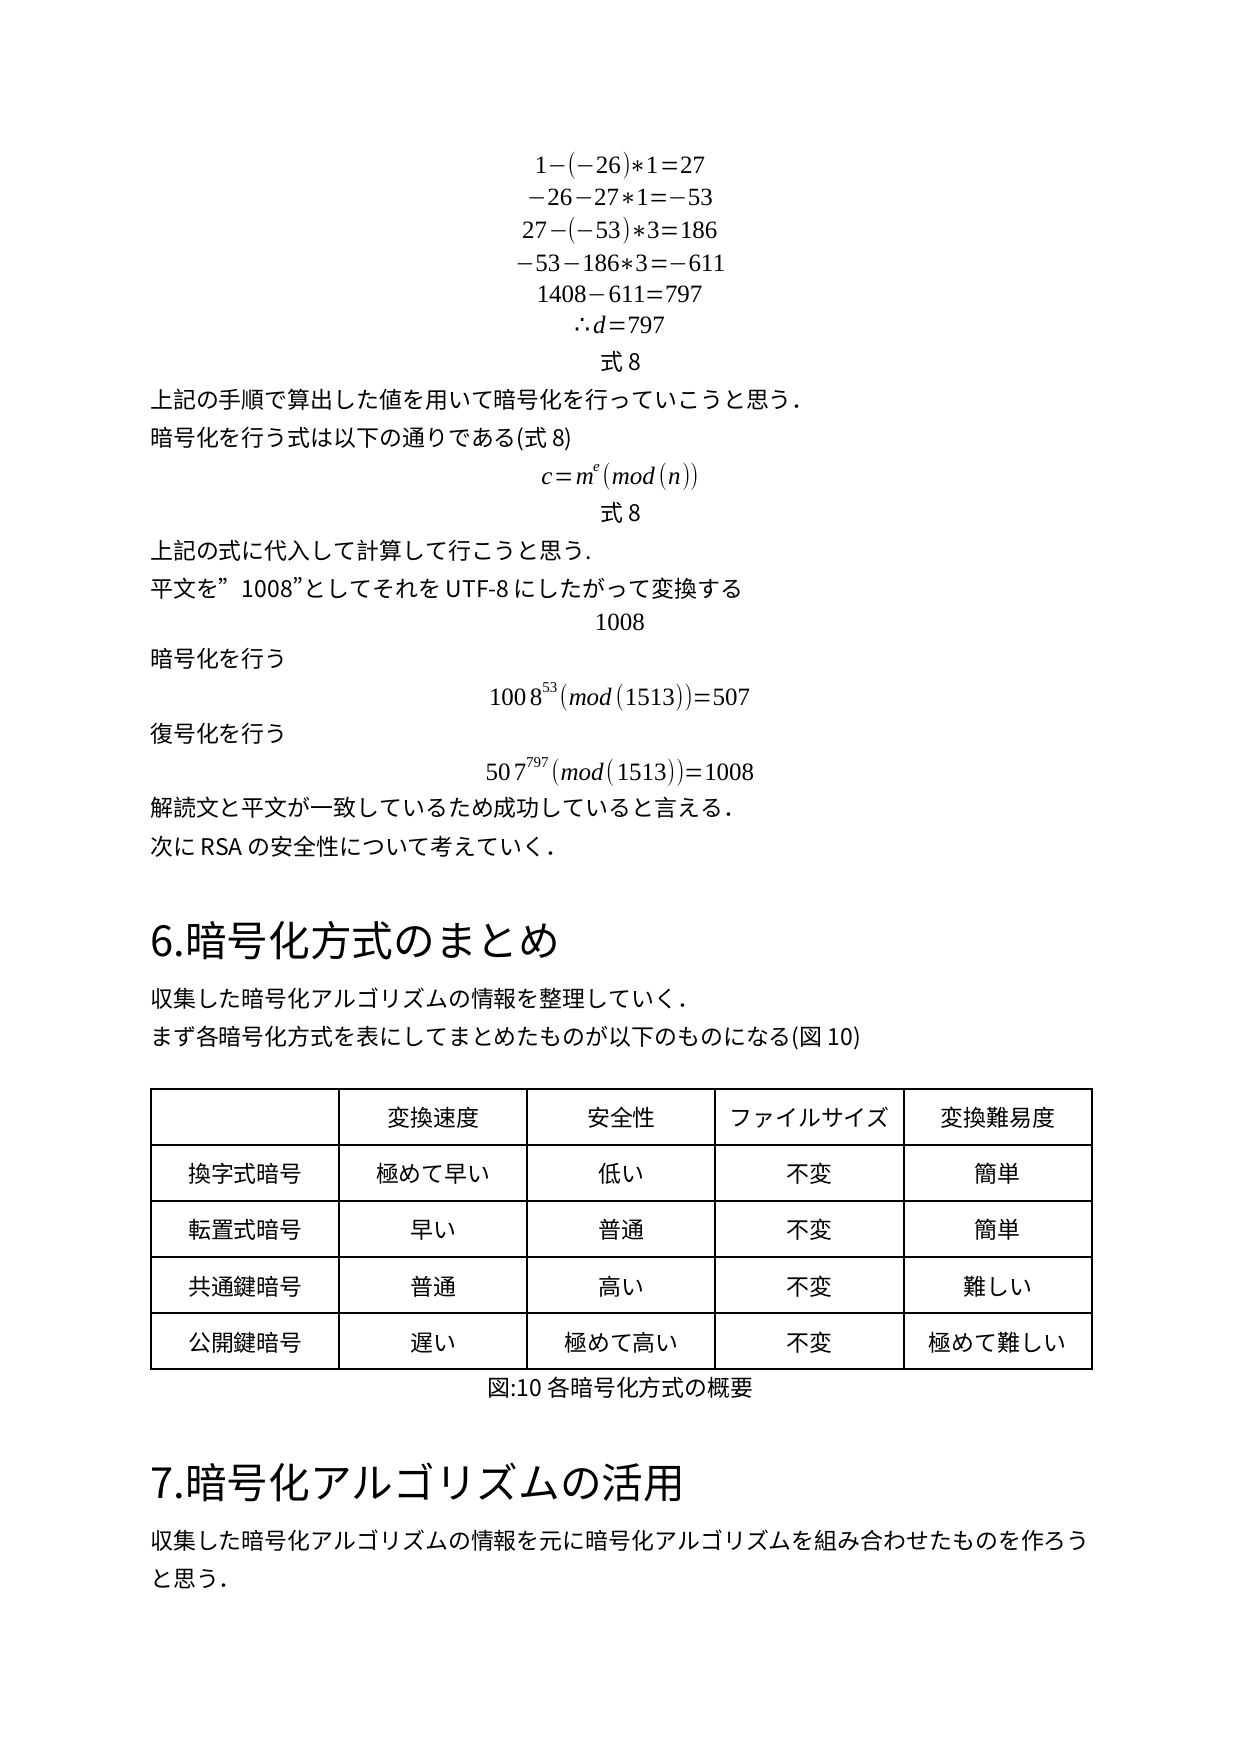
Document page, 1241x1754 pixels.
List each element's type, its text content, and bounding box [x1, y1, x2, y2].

table_cell 極めて早い [340, 1146, 526, 1200]
table_cell 簡単 [905, 1146, 1091, 1200]
subtitle 7.暗号化アルゴリズムの活用 [150, 1450, 1090, 1510]
text 平文を”1008”としてそれをUTF-8にしたがって変換する [150, 571, 1090, 604]
text 上記の手順で算出した値を用いて暗号化を行っていこうと思う． [150, 382, 1090, 415]
text 収集した暗号化アルゴリズムの情報を元に暗号化アルゴリズムを組み合わせたものを作ろうと思う． [150, 1523, 1090, 1594]
text 収集した暗号化アルゴリズムの情報を整理していく． [150, 981, 1090, 1014]
table_cell 極めて高い [528, 1314, 714, 1368]
table_header ファイルサイズ [716, 1090, 903, 1144]
table_cell 不変 [716, 1202, 903, 1256]
text 図:10 各暗号化方式の概要 [150, 1370, 1090, 1403]
text 式 8 [150, 495, 1090, 528]
text 次にRSAの安全性について考えていく． [150, 828, 1090, 862]
table_cell 早い [340, 1202, 526, 1256]
table_cell 簡単 [905, 1202, 1091, 1256]
text 暗号化を行う [150, 641, 1090, 674]
table_header 変換難易度 [905, 1090, 1091, 1144]
subtitle 6.暗号化方式のまとめ [150, 908, 1090, 968]
table_cell 不変 [716, 1258, 903, 1312]
text 復号化を行う [150, 715, 1090, 749]
table_cell 低い [528, 1146, 714, 1200]
table_cell 共通鍵暗号 [152, 1258, 338, 1312]
table_cell 換字式暗号 [152, 1146, 338, 1200]
table_cell 難しい [905, 1258, 1091, 1312]
table_cell 遅い [340, 1314, 526, 1368]
table_cell 高い [528, 1258, 714, 1312]
table_cell 極めて難しい [905, 1314, 1091, 1368]
text まず各暗号化方式を表にしてまとめたものが以下のものになる(図 10) [150, 1019, 1090, 1052]
table_header 変換速度 [340, 1090, 526, 1144]
text 解読文と平文が一致しているため成功していると言える． [150, 790, 1090, 823]
table_cell 普通 [340, 1258, 526, 1312]
table_header [152, 1090, 338, 1144]
table_cell 不変 [716, 1314, 903, 1368]
table_cell 公開鍵暗号 [152, 1314, 338, 1368]
text 暗号化を行う式は以下の通りである(式8) [150, 420, 1090, 453]
text 上記の式に代入して計算して行こうと思う. [150, 533, 1090, 566]
table_cell 普通 [528, 1202, 714, 1256]
text 式 8 [150, 343, 1090, 377]
table_cell 不変 [716, 1146, 903, 1200]
table_header 安全性 [528, 1090, 714, 1144]
table_cell 転置式暗号 [152, 1202, 338, 1256]
